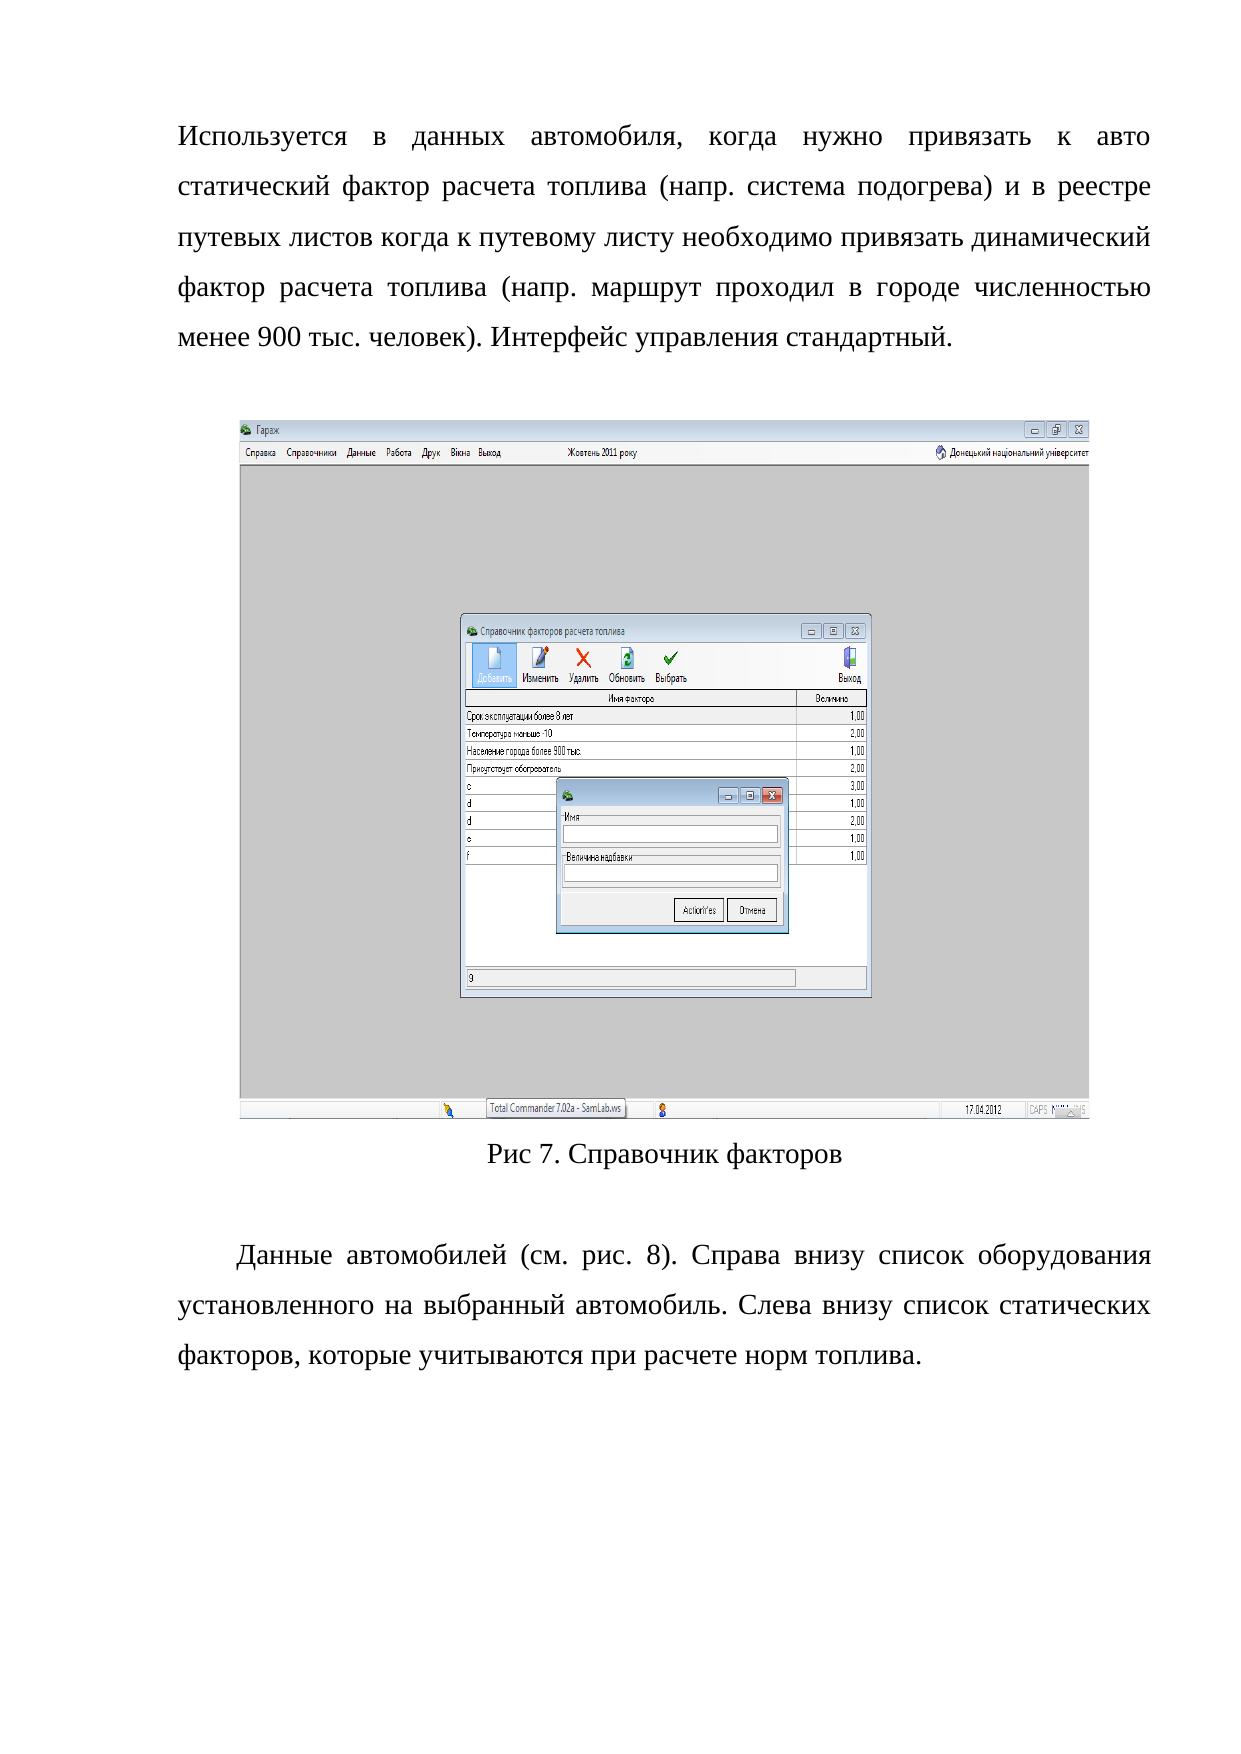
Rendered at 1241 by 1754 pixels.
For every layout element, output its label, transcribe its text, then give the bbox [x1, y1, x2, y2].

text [177, 118, 1152, 353]
text Данные автомобилей (см. рис. 8). Справа внизу список оборудования установленного на выбранный автомобиль. Слева внизу список статических факторов, которые учитываются при расчете норм топлива. [177, 1237, 1152, 1371]
text Рис 7. Справочник факторов [177, 1136, 1152, 1170]
picture [239, 420, 1090, 1119]
